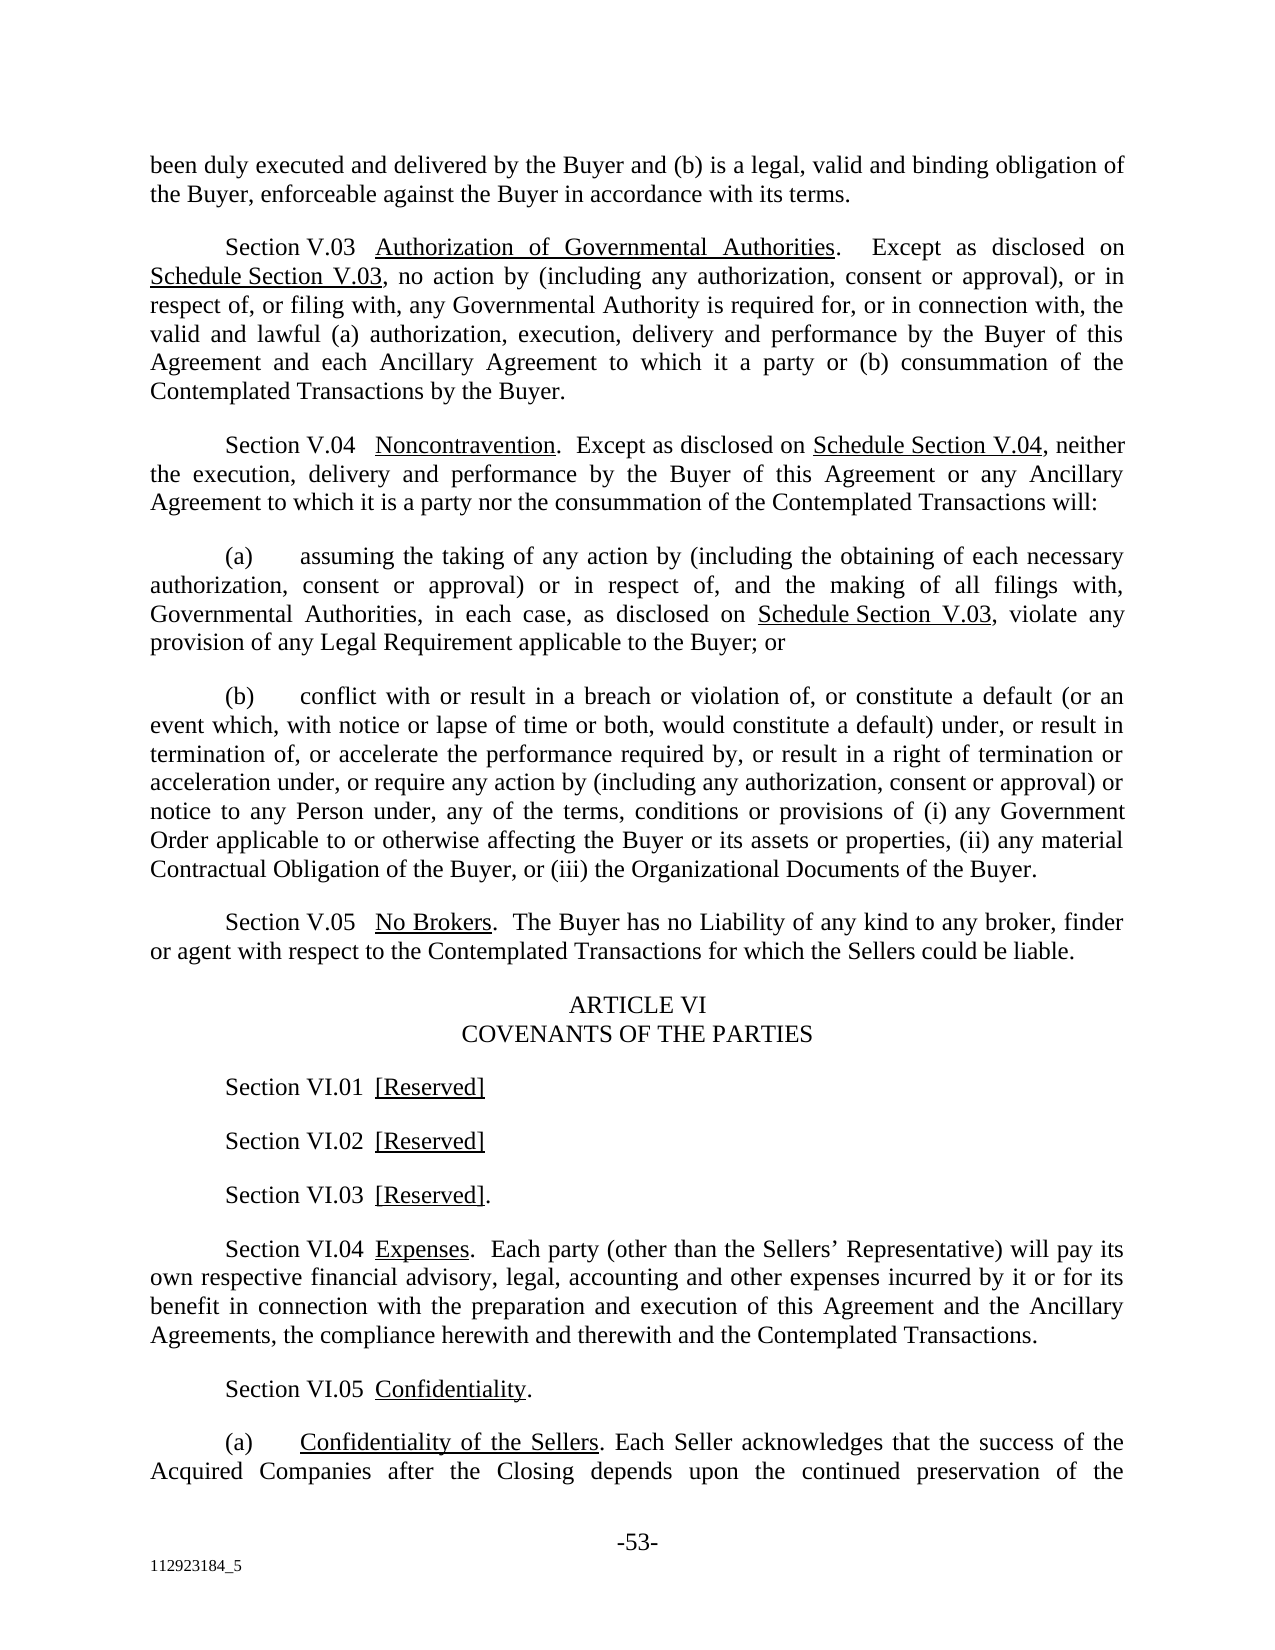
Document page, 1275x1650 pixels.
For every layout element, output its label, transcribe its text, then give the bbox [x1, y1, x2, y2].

subtitle [Reserved] [150, 1072, 1125, 1101]
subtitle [150, 150, 1125, 207]
subtitle [Reserved]. [150, 1180, 1125, 1209]
subtitle Confidentiality. [150, 1374, 1125, 1402]
subtitle [Reserved] [150, 1126, 1125, 1155]
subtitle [150, 1427, 1125, 1485]
subtitle No Brokers. The Buyer has no Liability of any kind to any broker, finder or agent with respect to the Contemplated Transactions for which the Sellers could be liable. [150, 907, 1125, 965]
subtitle Expenses. Each party (other than the Sellers’ Representative) will pay its own respective financial advisory, legal, accounting and other expenses incurred by it or for its benefit in connection with the preparation and execution of this Agreement and the Ancillary Agreements, the compliance herewith and therewith and the Contemplated Transactions. [150, 1234, 1125, 1349]
subtitle COVENANTS OF THE PARTIES [150, 990, 1125, 1047]
subtitle Authorization of Governmental Authorities. Except as disclosed on Schedule 5.03, no action by (including any authorization, consent or approval), or in respect of, or filing with, any Governmental Authority is required for, or in connection with, the valid and lawful (a) authorization, execution, delivery and performance by the Buyer of this Agreement and each Ancillary Agreement to which it a party or (b) consummation of the Contemplated Transactions by the Buyer. [150, 232, 1125, 405]
subtitle Noncontravention. Except as disclosed on Schedule 5.04, neither the execution, delivery and performance by the Buyer of this Agreement or any Ancillary Agreement to which it is a party nor the consummation of the Contemplated Transactions will: [150, 430, 1125, 516]
subtitle assuming the taking of any action by (including the obtaining of each necessary authorization, consent or approval) or in respect of, and the making of all filings with, Governmental Authorities, in each case, as disclosed on Schedule 5.03, violate any provision of any Legal Requirement applicable to the Buyer; or [150, 541, 1125, 656]
subtitle conflict with or result in a breach or violation of, or constitute a default (or an event which, with notice or lapse of time or both, would constitute a default) under, or result in termination of, or accelerate the performance required by, or result in a right of termination or acceleration under, or require any action by (including any authorization, consent or approval) or notice to any Person under, any of the terms, conditions or provisions of (i) any Government Order applicable to or otherwise affecting the Buyer or its assets or properties, (ii) any material Contractual Obligation of the Buyer, or (iii) the Organizational Documents of the Buyer. [150, 681, 1125, 882]
